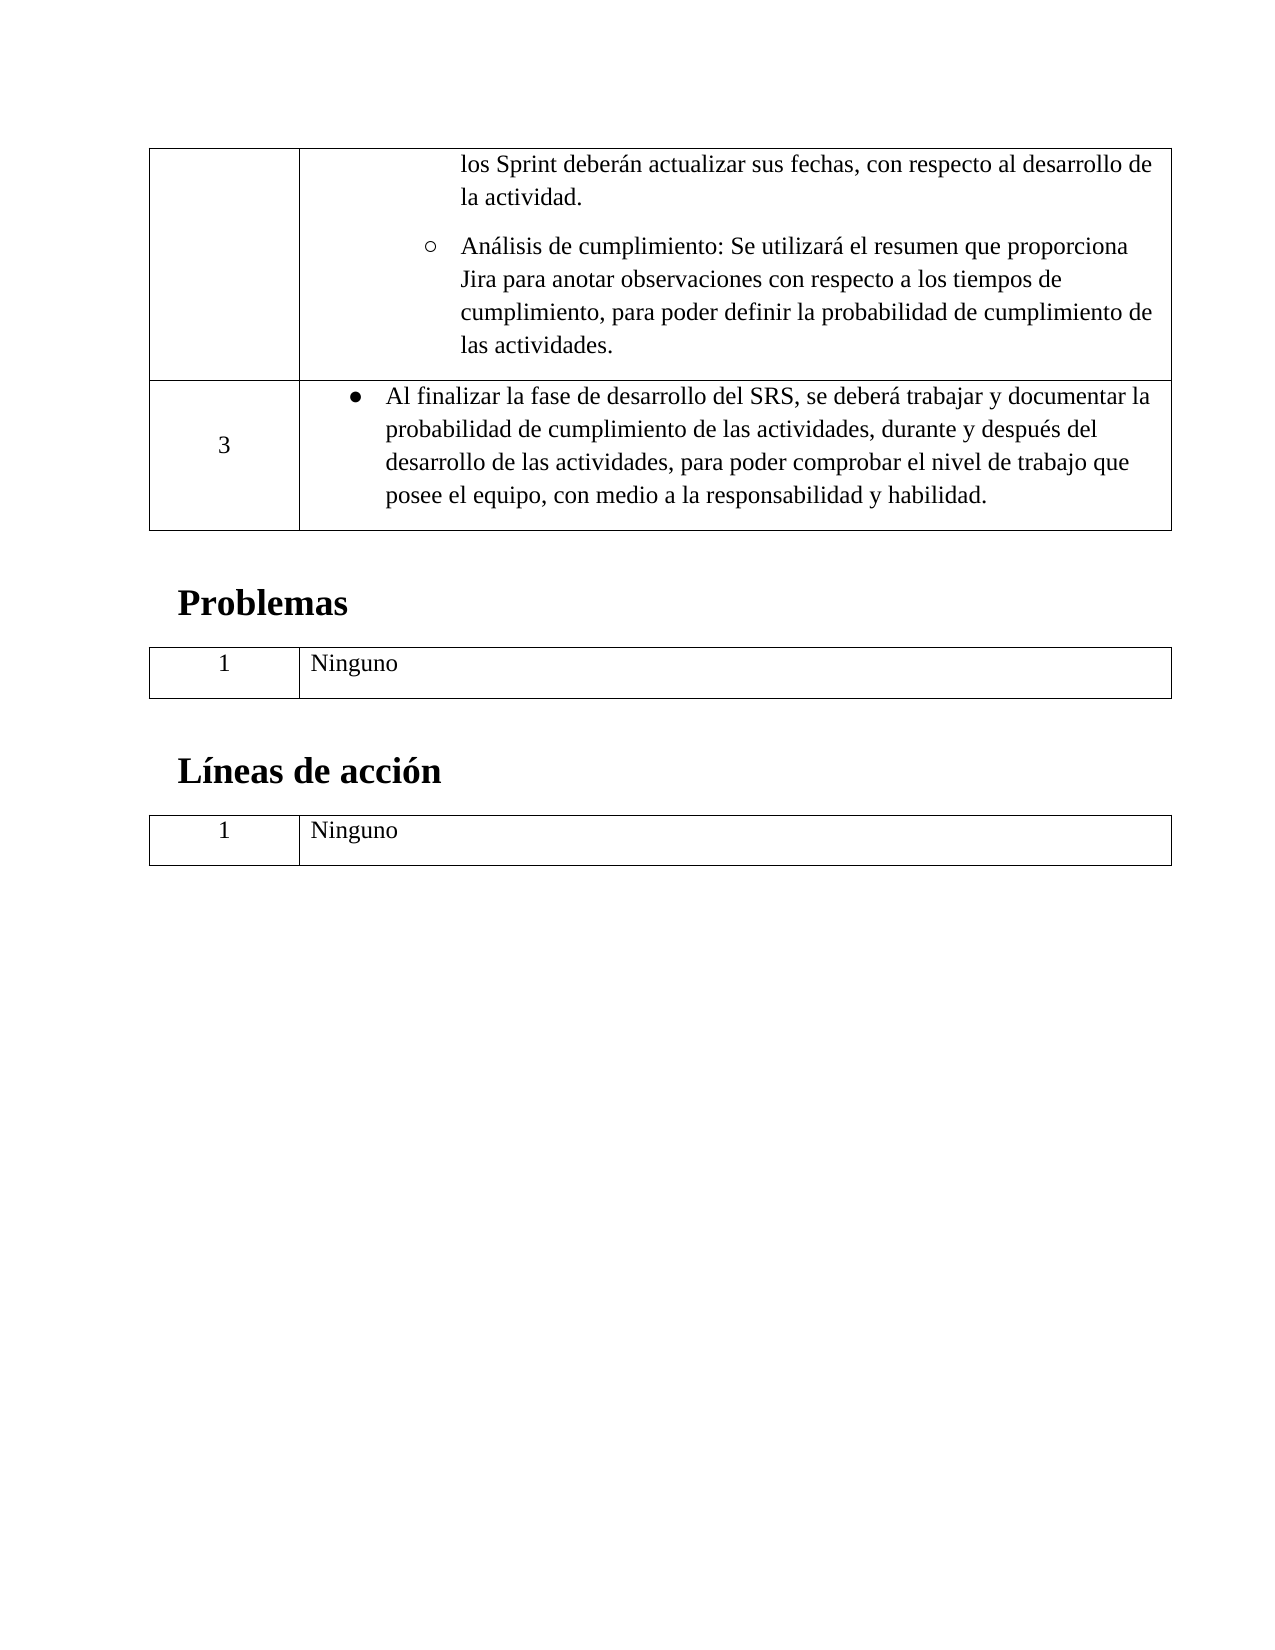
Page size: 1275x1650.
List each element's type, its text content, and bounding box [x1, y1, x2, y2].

table_cell Al finalizar la fase de desarrollo del SRS, se deberá trabajar y documentar la probabilidad de cumplimiento de las actividades, durante y después del desarrollo de las actividades, para poder comprobar el nivel de trabajo que posee el equipo, con medio a la responsabilidad y habilidad. [300, 381, 1171, 530]
table_cell 3 [150, 381, 299, 530]
text Problemas [177, 581, 1098, 624]
text Líneas de acción [177, 748, 1098, 791]
table_header 1 [150, 816, 299, 865]
table_header 1 [150, 648, 299, 698]
table_cell 2 [150, 149, 299, 380]
table_header Ninguno [300, 648, 1171, 698]
table_header Ninguno [300, 816, 1171, 865]
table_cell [300, 149, 1171, 380]
